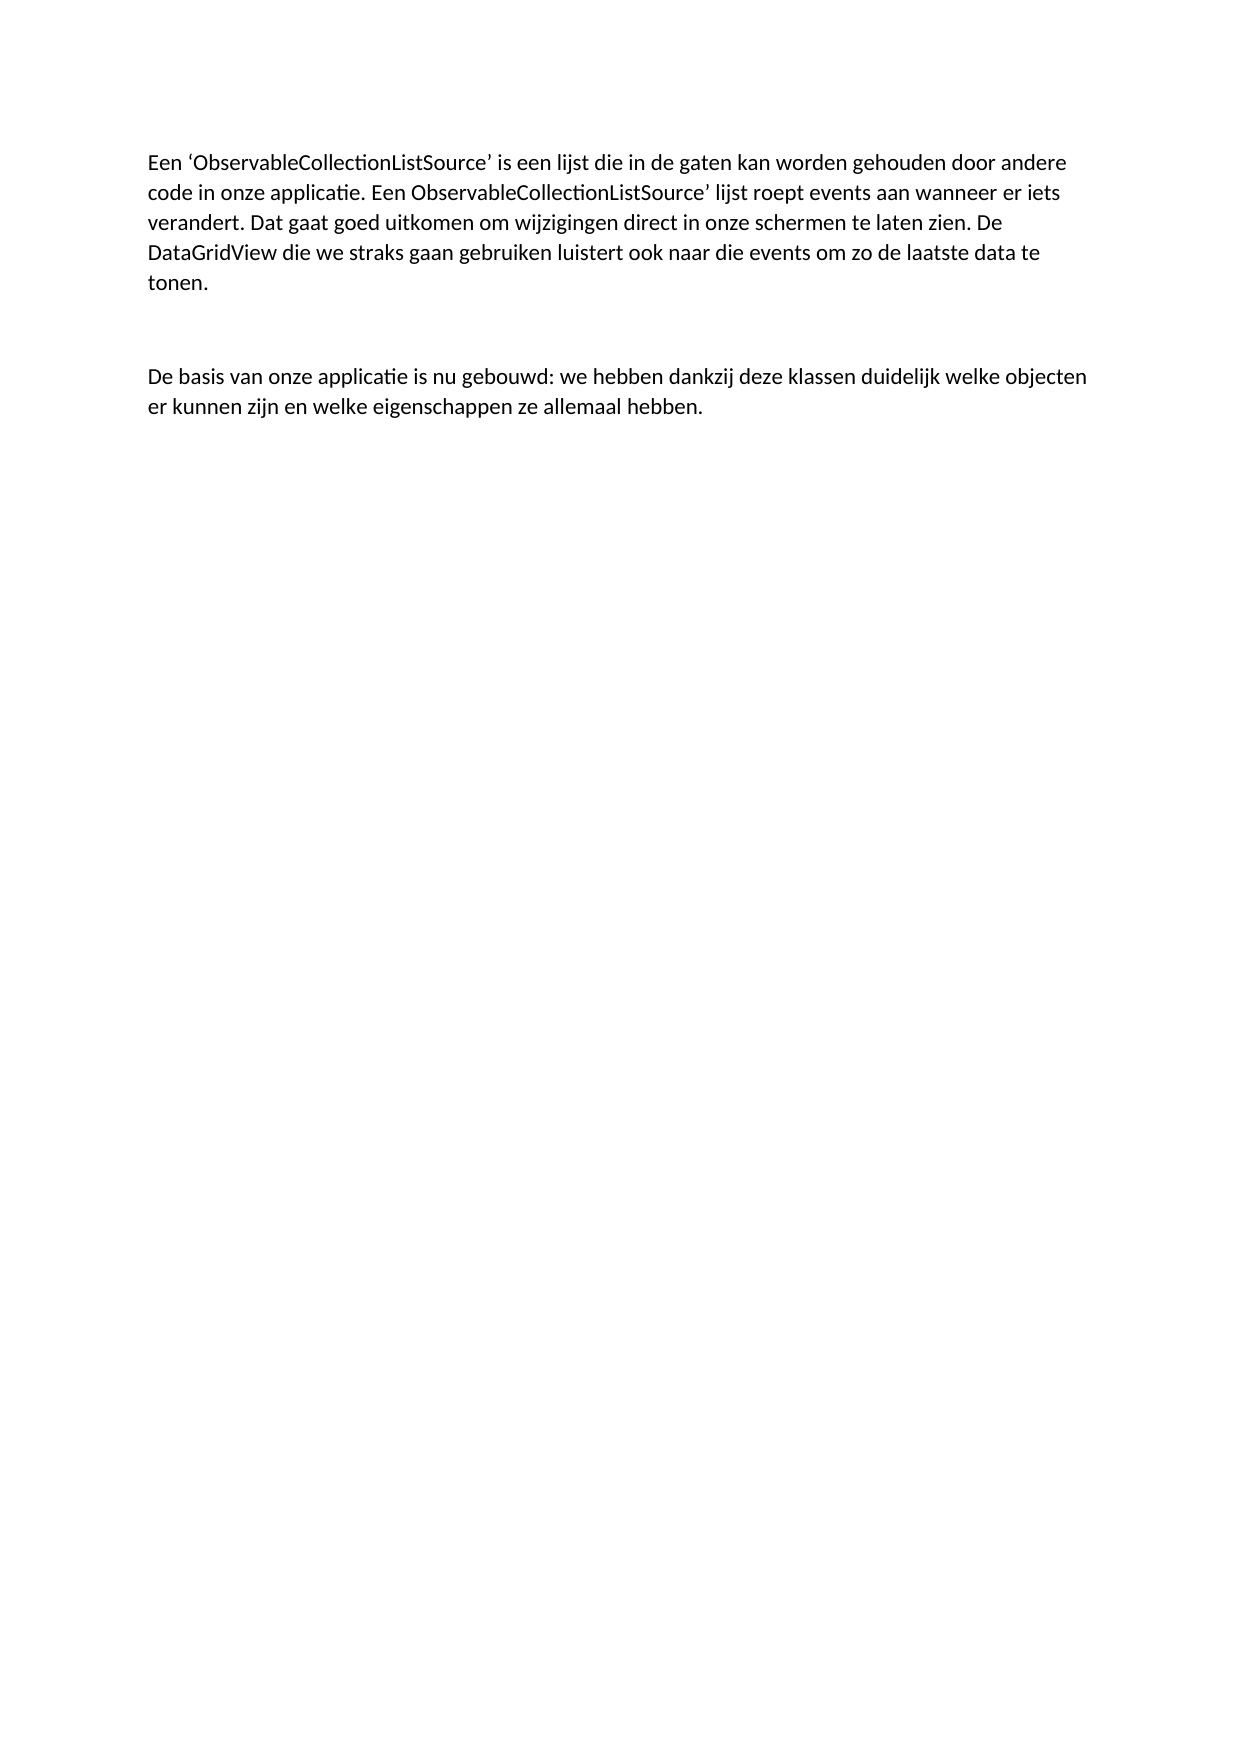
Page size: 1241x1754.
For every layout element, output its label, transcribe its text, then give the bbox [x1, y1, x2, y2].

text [148, 148, 1093, 296]
text De basis van onze applicatie is nu gebouwd: we hebben dankzij deze klassen duidelijk welke objecten er kunnen zijn en welke eigenschappen ze allemaal hebben. [148, 362, 1093, 420]
